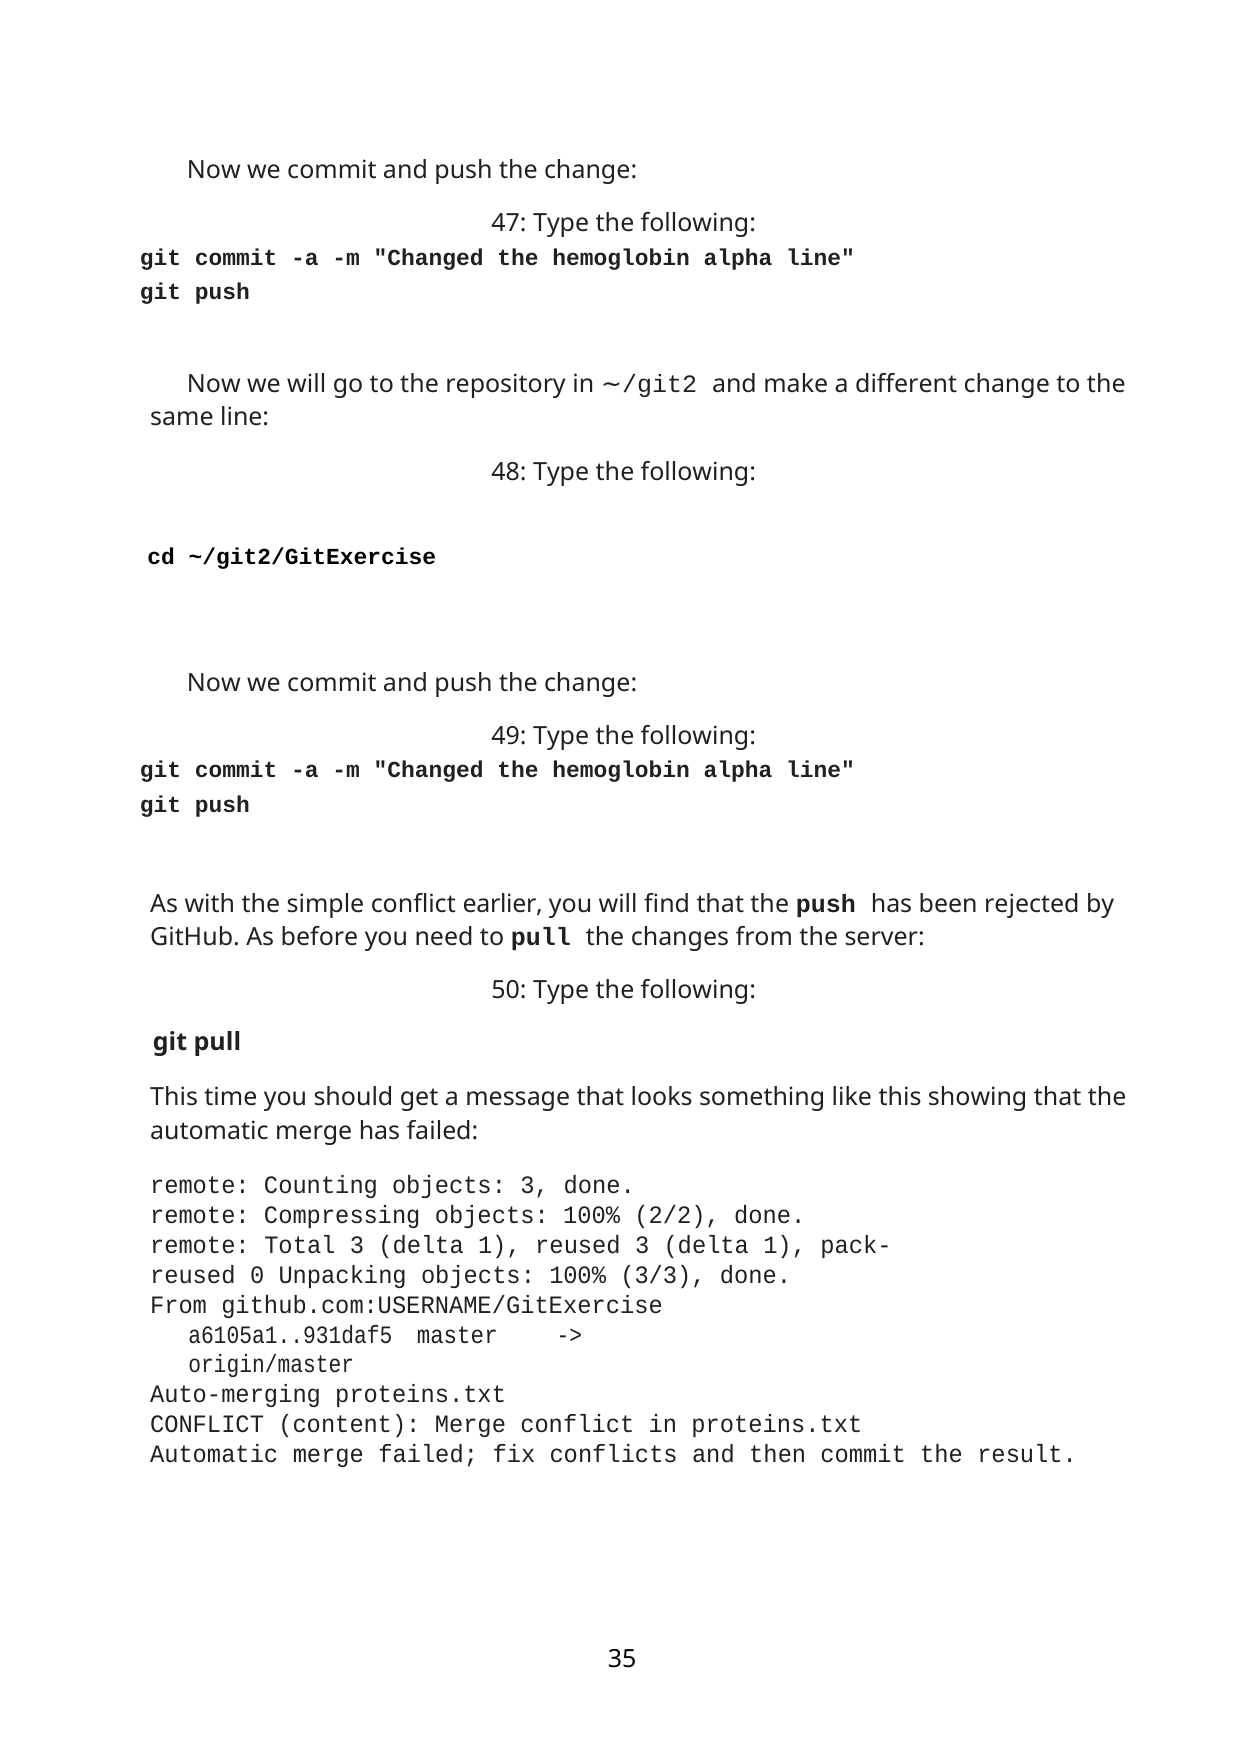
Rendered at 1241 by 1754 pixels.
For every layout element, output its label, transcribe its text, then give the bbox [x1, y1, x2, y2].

text 47: Type the following: [268, 205, 979, 239]
text remote: Total 3 (delta 1), reused 3 (delta 1), pack-reused 0 Unpacking objects: 100% (3/3), done. [150, 1233, 913, 1291]
text As with the simple conflict earlier, you will find that the push has been rejected by GitHub. As before you need to pull the changes from the server: [150, 886, 1128, 953]
text 49: Type the following: [268, 717, 979, 752]
text This time you should get a message that looks something like this showing that the automatic merge has failed: [150, 1079, 1128, 1147]
text cd ~/git2/GitExercise [133, 545, 1128, 571]
text remote: Counting objects: 3, done. [150, 1173, 1128, 1201]
text 48: Type the following: [268, 453, 979, 487]
text git pull [133, 1023, 979, 1058]
text git push [139, 281, 926, 307]
text git commit -a -m "Changed the hemoglobin alpha line" [139, 758, 926, 784]
text CONFLICT (content): Merge conflict in proteins.txt [150, 1412, 1128, 1440]
text Now we will go to the repository in ∼/git2 and make a different change to the same line: [150, 366, 1128, 433]
text remote: Compressing objects: 100% (2/2), done. [150, 1203, 1128, 1231]
text Auto-merging proteins.txt [150, 1382, 1128, 1410]
text Now we commit and push the change: [187, 665, 1128, 699]
text From github.com:USERNAME/GitExercise a6105a1..931daf5 master -> origin/master [150, 1293, 761, 1380]
text Now we commit and push the change: [187, 152, 1128, 186]
text 50: Type the following: [268, 971, 979, 1005]
text git push [139, 793, 926, 819]
text git commit -a -m "Changed the hemoglobin alpha line" [139, 246, 926, 272]
text Automatic merge failed; fix conflicts and then commit the result. [150, 1442, 1128, 1470]
